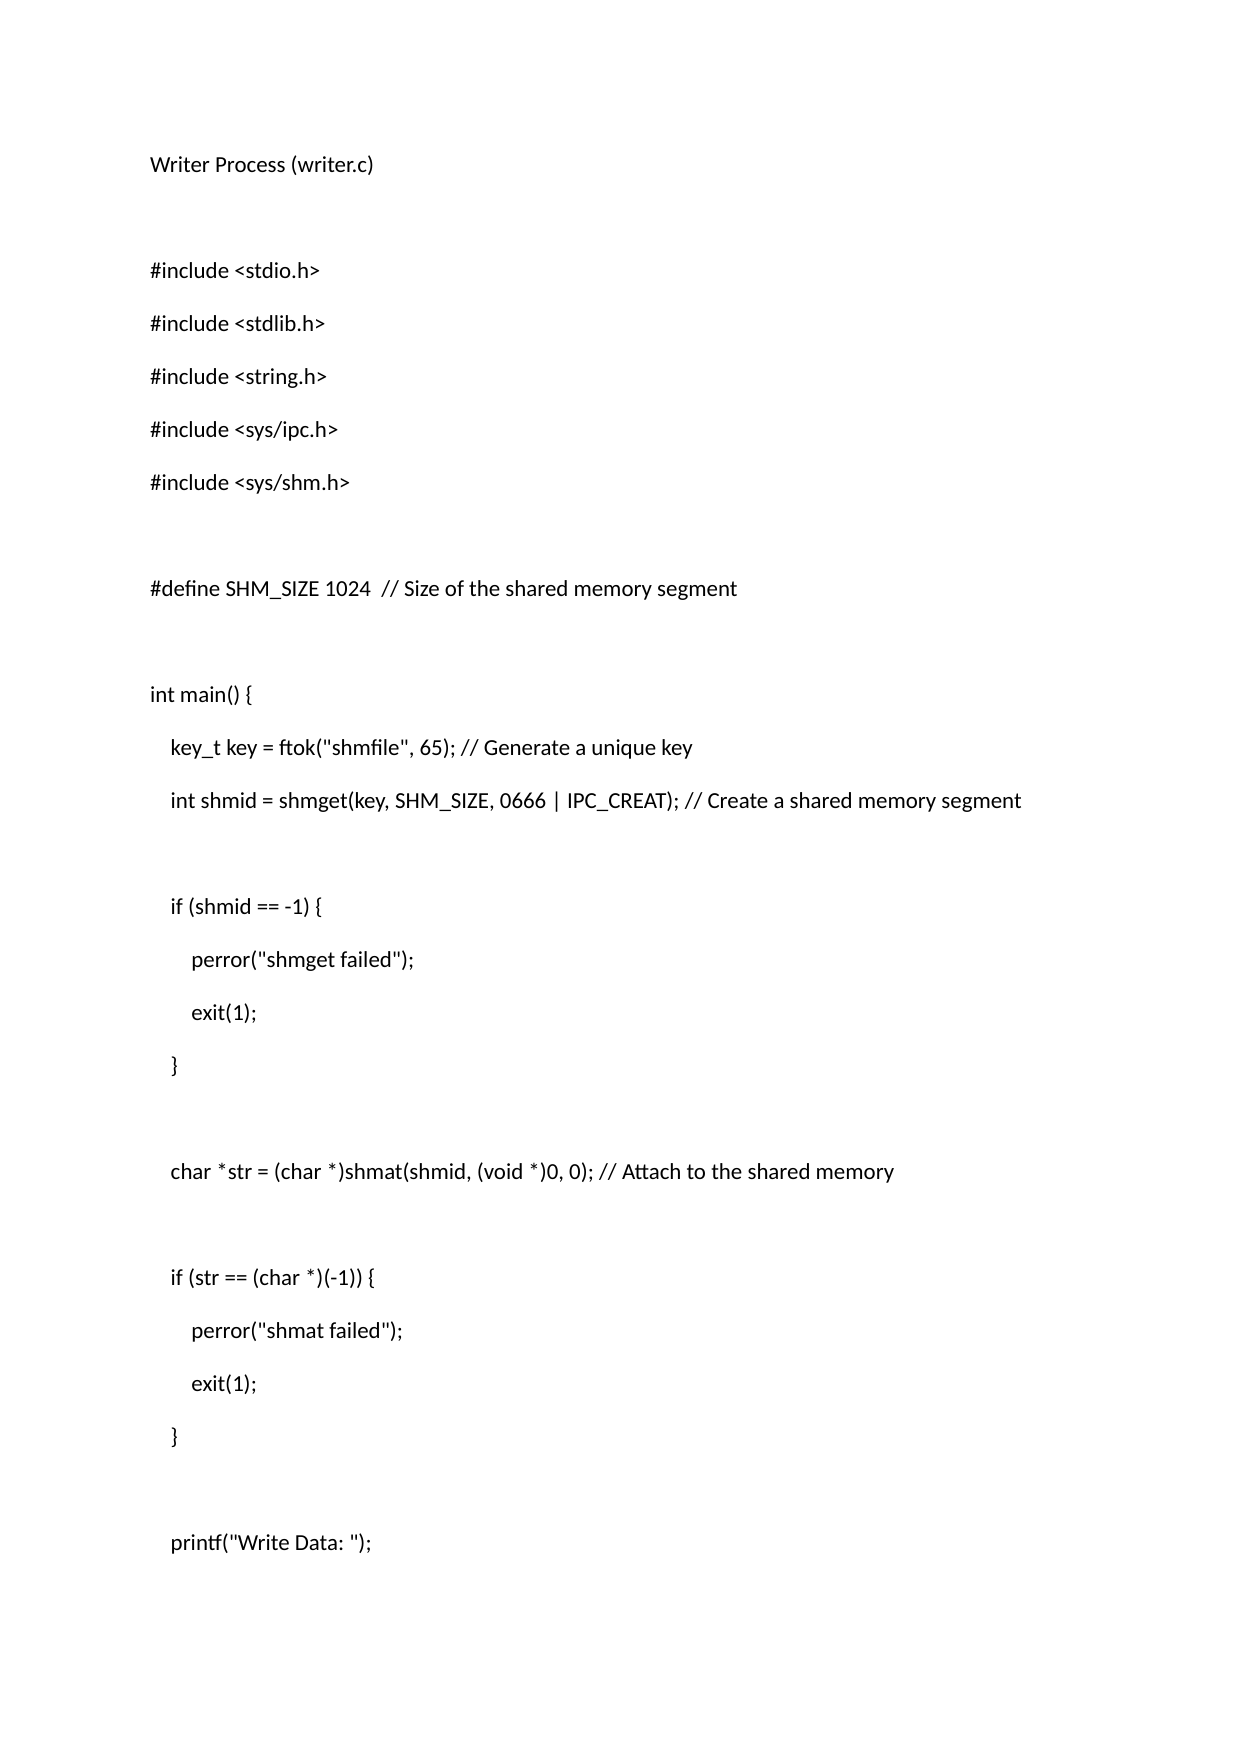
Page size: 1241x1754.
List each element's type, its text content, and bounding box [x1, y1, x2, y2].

text if (str == (char *)(-1)) { [150, 1263, 1090, 1291]
text Writer Process (writer.c) [150, 150, 1090, 178]
text exit(1); [150, 1369, 1090, 1397]
text #include <sys/shm.h> [150, 468, 1090, 496]
text } [150, 1051, 1090, 1079]
text int shmid = shmget(key, SHM_SIZE, 0666 | IPC_CREAT); // Create a shared memory segment [150, 786, 1090, 814]
text #include <string.h> [150, 362, 1090, 390]
text int main() { [150, 680, 1090, 708]
text char *str = (char *)shmat(shmid, (void *)0, 0); // Attach to the shared memory [150, 1157, 1090, 1185]
text perror("shmat failed"); [150, 1316, 1090, 1344]
text #include <sys/ipc.h> [150, 415, 1090, 443]
text #define SHM_SIZE 1024 // Size of the shared memory segment [150, 574, 1090, 602]
text #include <stdlib.h> [150, 309, 1090, 337]
text key_t key = ftok("shmfile", 65); // Generate a unique key [150, 733, 1090, 761]
text if (shmid == -1) { [150, 892, 1090, 920]
text printf("Write Data: "); [150, 1528, 1090, 1557]
text perror("shmget failed"); [150, 945, 1090, 973]
text exit(1); [150, 998, 1090, 1026]
text #include <stdio.h> [150, 256, 1090, 284]
text } [150, 1422, 1090, 1451]
